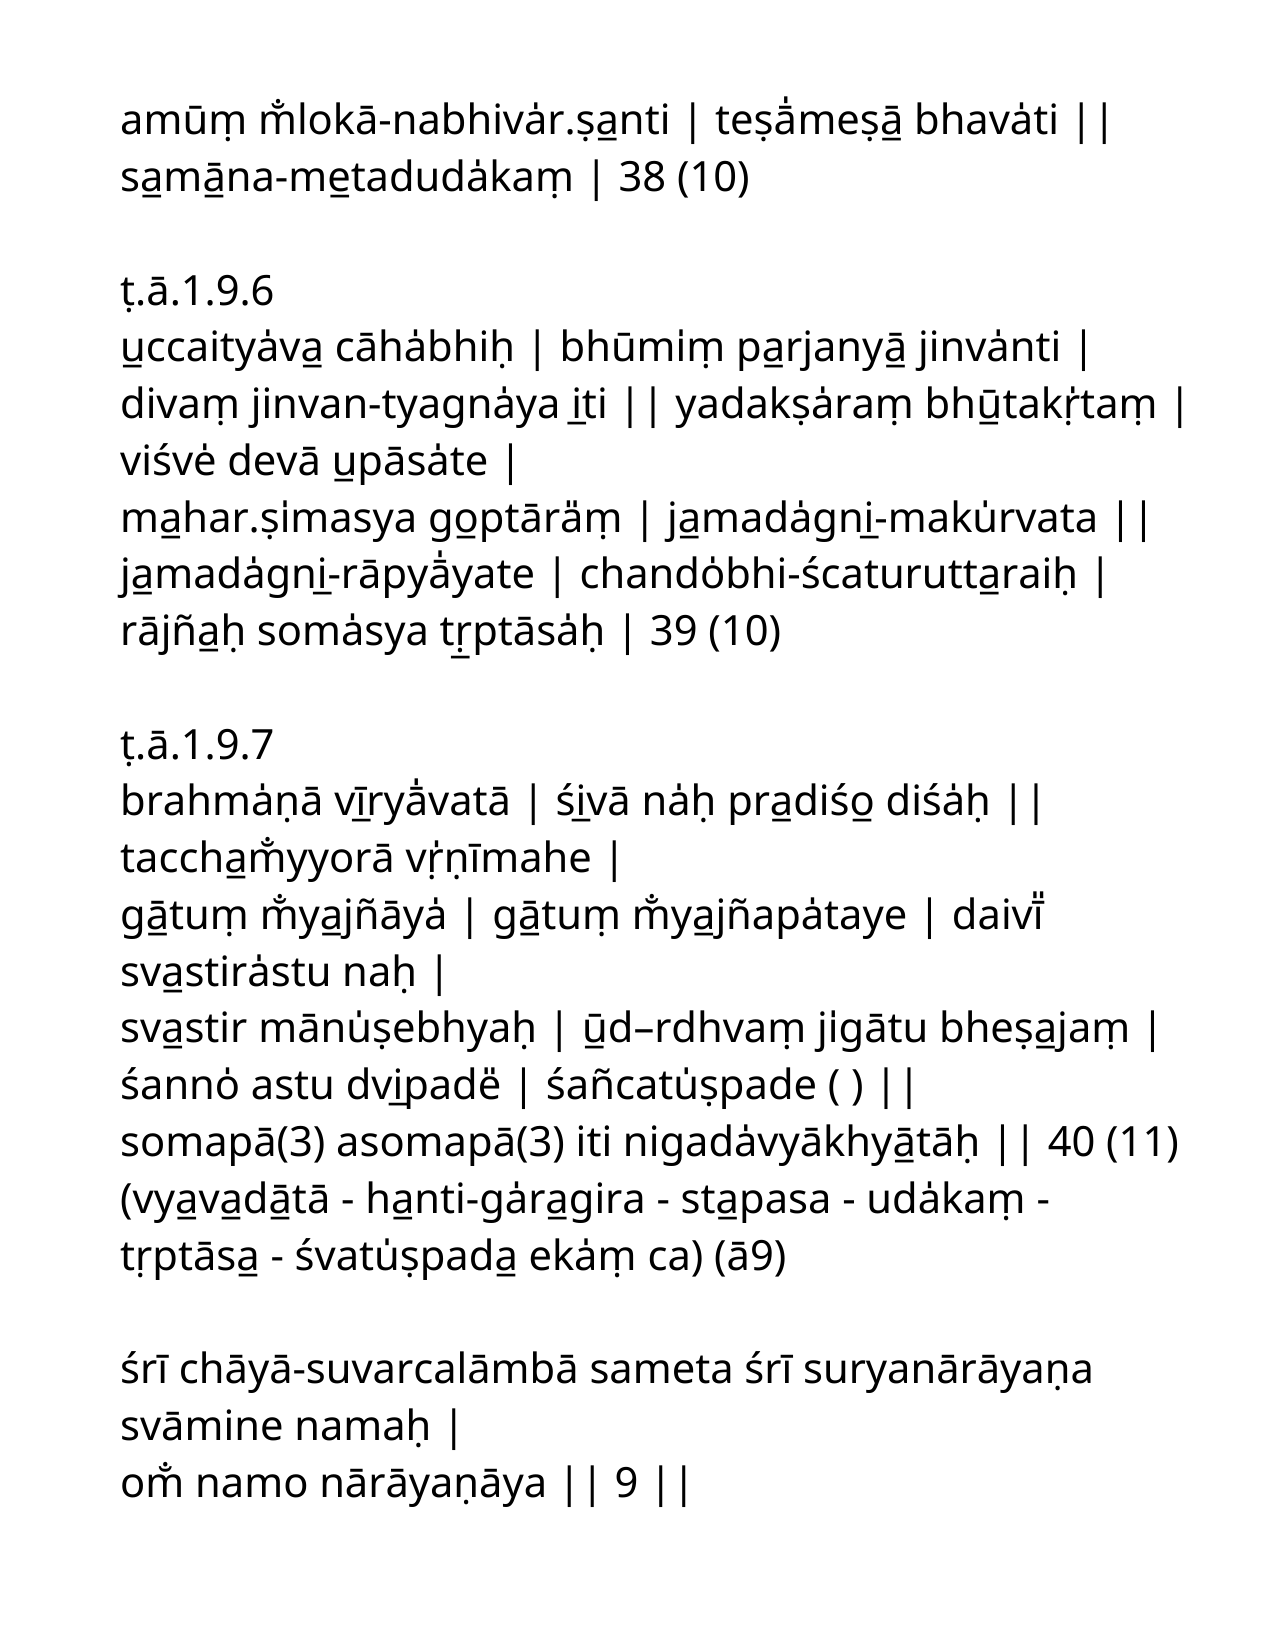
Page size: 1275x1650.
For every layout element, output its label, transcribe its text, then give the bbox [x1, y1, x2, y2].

text om̐ namo nārāyaṇāya || 9 || [120, 1452, 1200, 1509]
text sva̲stir mānu̍ṣebhyaḥ | ū̲d–rdhvaṃ ji̍gātu bheṣa̲jaṃ | [120, 998, 1200, 1055]
text ṭ.ā.1.9.7 [120, 714, 1200, 771]
text u̲ccaitya̍va̲ cāha̍bhiḥ | bhūmi̍ṃ pa̲rjanyā̲ jinva̍nti | [120, 317, 1200, 374]
text ma̲har.ṣi̍masya go̲ptāra̎ṃ | ja̲mada̍gni̲-maku̍rvata || [120, 487, 1200, 544]
text somapā(3) asomapā(3) iti nigada̍vyākhyā̲tāḥ || 40 (11) [120, 1112, 1200, 1169]
text sa̲mā̲na-me̲taduda̍kaṃ | 38 (10) [120, 147, 1200, 203]
text divaṃ jinvan-tyagna̍ya i̲ti || yadakṣa̍raṃ bhū̲takṛ̍taṃ | viśve̍ devā u̲pāsa̍te | [120, 374, 1200, 487]
text śanno̍ astu dvi̲pade̎ | śañcatu̍ṣpade ( ) || [120, 1055, 1200, 1112]
text (vya̲va̲dā̲tā - ha̲nti-ga̍ra̲gira - sta̲pasa - uda̍kaṃ - tṛptāsa̲ - śvatu̍ṣpada̲ eka̍ṃ ca) (ā9) [120, 1169, 1200, 1282]
text ṭ.ā.1.9.6 [120, 260, 1200, 317]
text brahma̍ṇā vī̲ryā̍vatā | śi̲vā na̍ḥ pra̲diśo̲ diśa̍ḥ || taccha̲m̐yyorā vṛ̍ṇīmahe | [120, 771, 1200, 885]
text amūṃ m̐lokā-nabhiva̍r.ṣa̲nti | teṣā̍meṣā̲ bhava̍ti || [120, 90, 1200, 147]
text gā̲tuṃ m̐ya̲jñāya̍ | gā̲tuṃ m̐ya̲jñapa̍taye | daivī̎ sva̲stira̍stu naḥ | [120, 885, 1200, 998]
text śrī chāyā-suvarcalāmbā sameta śrī suryanārāyaṇa svāmine namaḥ | [120, 1339, 1200, 1452]
text ja̲mada̍gni̲-rāpyā̍yate | chando̍bhi-ścaturutta̲raiḥ | rājña̲ḥ soma̍sya tṛ̲ptāsa̍ḥ | 39 (10) [120, 544, 1200, 658]
